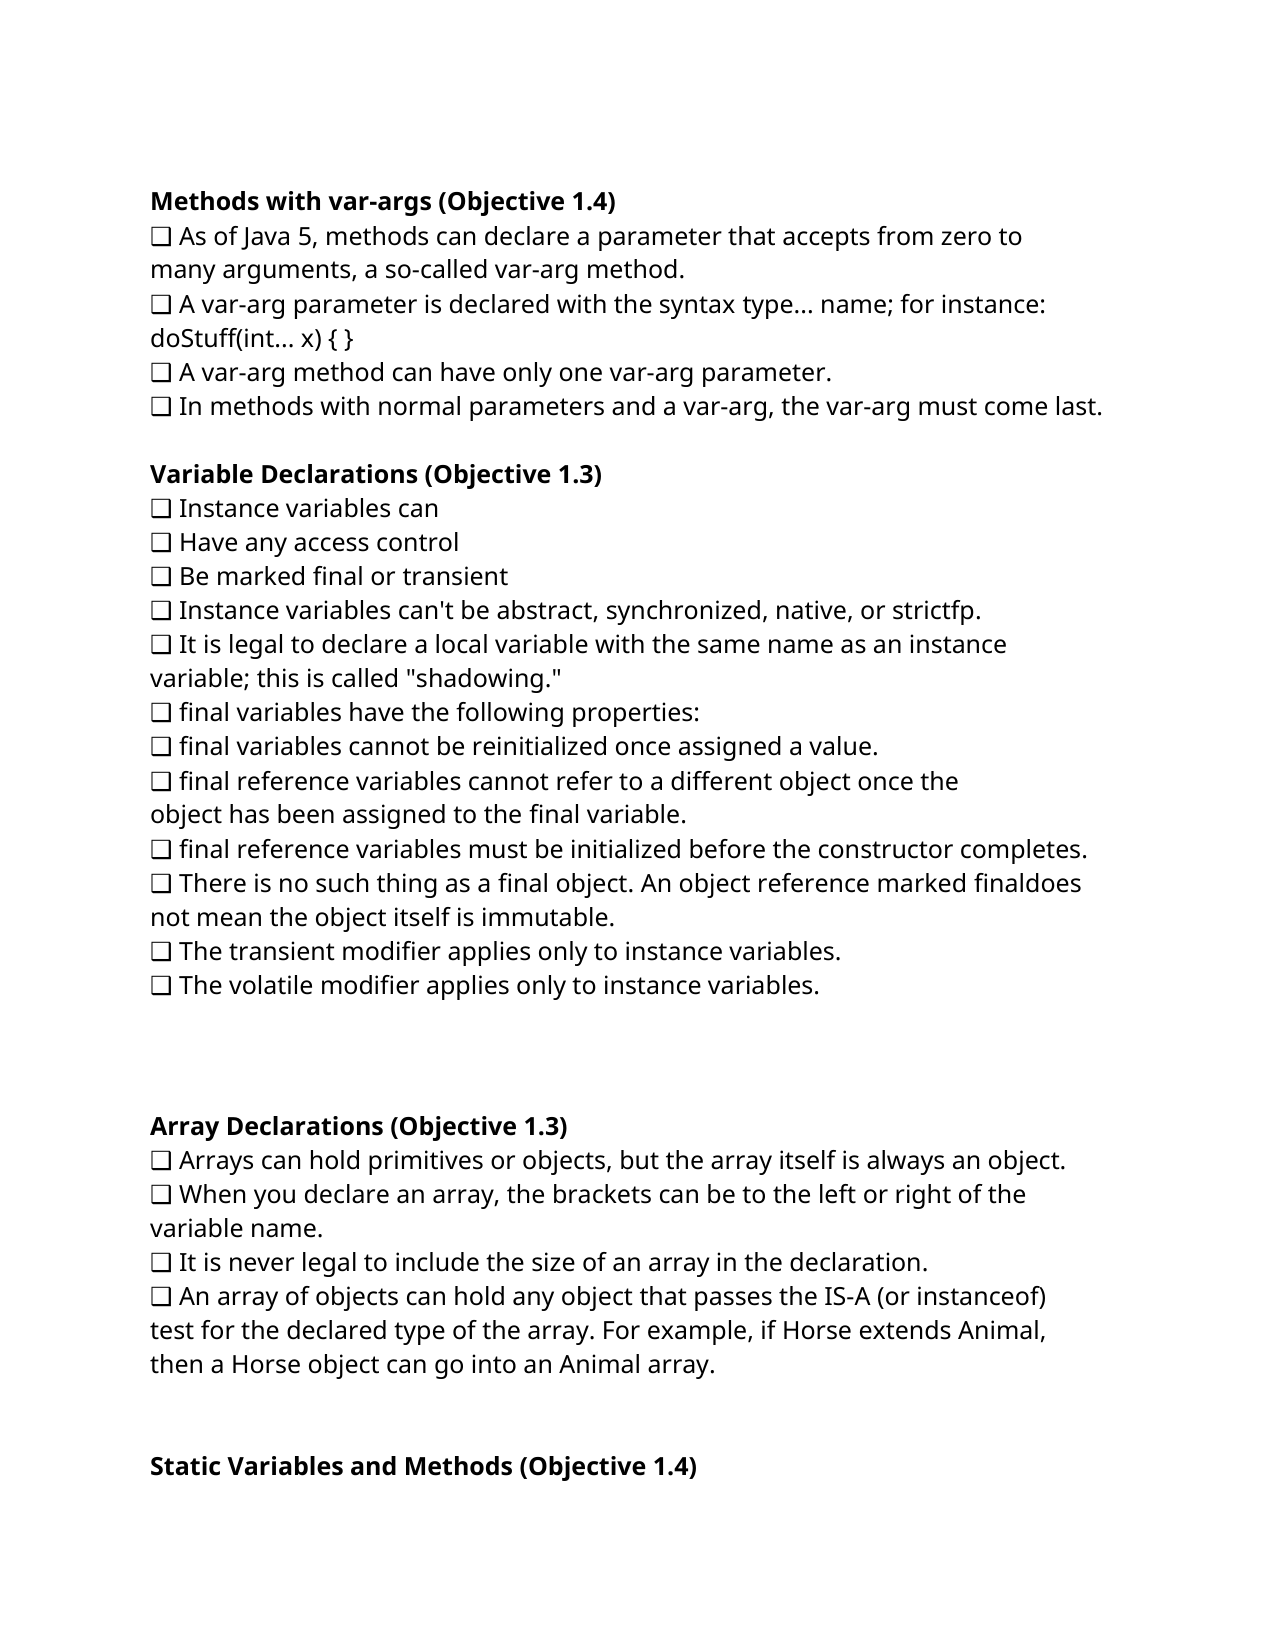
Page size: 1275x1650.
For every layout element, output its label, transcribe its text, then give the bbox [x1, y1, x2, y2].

text ❑ An array of objects can hold any object that passes the IS-A (or instanceof) [150, 1279, 1125, 1313]
text object has been assigned to the final variable. [150, 797, 1125, 831]
text many arguments, a so-called var-arg method. [150, 252, 1125, 286]
text ❑ final variables cannot be reinitialized once assigned a value. [150, 729, 1125, 763]
text ❑ As of Java 5, methods can declare a parameter that accepts from zero to [150, 218, 1125, 252]
text Methods with var-args (Objective 1.4) [150, 184, 1125, 218]
text Variable Declarations (Objective 1.3) [150, 457, 1125, 491]
text ❑ When you declare an array, the brackets can be to the left or right of the [150, 1177, 1125, 1211]
text ❑ final reference variables cannot refer to a different object once the [150, 763, 1125, 797]
text ❑ In methods with normal parameters and a var-arg, the var-arg must come last. [150, 388, 1125, 422]
text ❑ The volatile modifier applies only to instance variables. [150, 967, 1125, 1002]
text ❑ Be marked final or transient [150, 559, 1125, 593]
text test for the declared type of the array. For example, if Horse extends Animal, [150, 1313, 1125, 1347]
text ❑ Have any access control [150, 525, 1125, 559]
text ❑ A var-arg parameter is declared with the syntax type... name; for instance: [150, 286, 1125, 320]
text Static Variables and Methods (Objective 1.4) [150, 1449, 1125, 1483]
text ❑ final reference variables must be initialized before the constructor completes. [150, 831, 1125, 865]
text ❑ There is no such thing as a final object. An object reference marked finaldoes not mean the object itself is immutable. [150, 865, 1125, 933]
text ❑ final variables have the following properties: [150, 695, 1125, 729]
text ❑ The transient modifier applies only to instance variables. [150, 933, 1125, 967]
text doStuff(int... x) { } [150, 320, 1125, 354]
text ❑ Instance variables can't be abstract, synchronized, native, or strictfp. [150, 593, 1125, 627]
text ❑ It is legal to declare a local variable with the same name as an instance [150, 627, 1125, 661]
text variable; this is called "shadowing." [150, 661, 1125, 695]
text ❑ Instance variables can [150, 491, 1125, 525]
text ❑ A var-arg method can have only one var-arg parameter. [150, 354, 1125, 388]
text variable name. [150, 1211, 1125, 1245]
text then a Horse object can go into an Animal array. [150, 1347, 1125, 1381]
text ❑ It is never legal to include the size of an array in the declaration. [150, 1245, 1125, 1279]
text ❑ Arrays can hold primitives or objects, but the array itself is always an object. [150, 1142, 1125, 1177]
text Array Declarations (Objective 1.3) [150, 1108, 1125, 1142]
